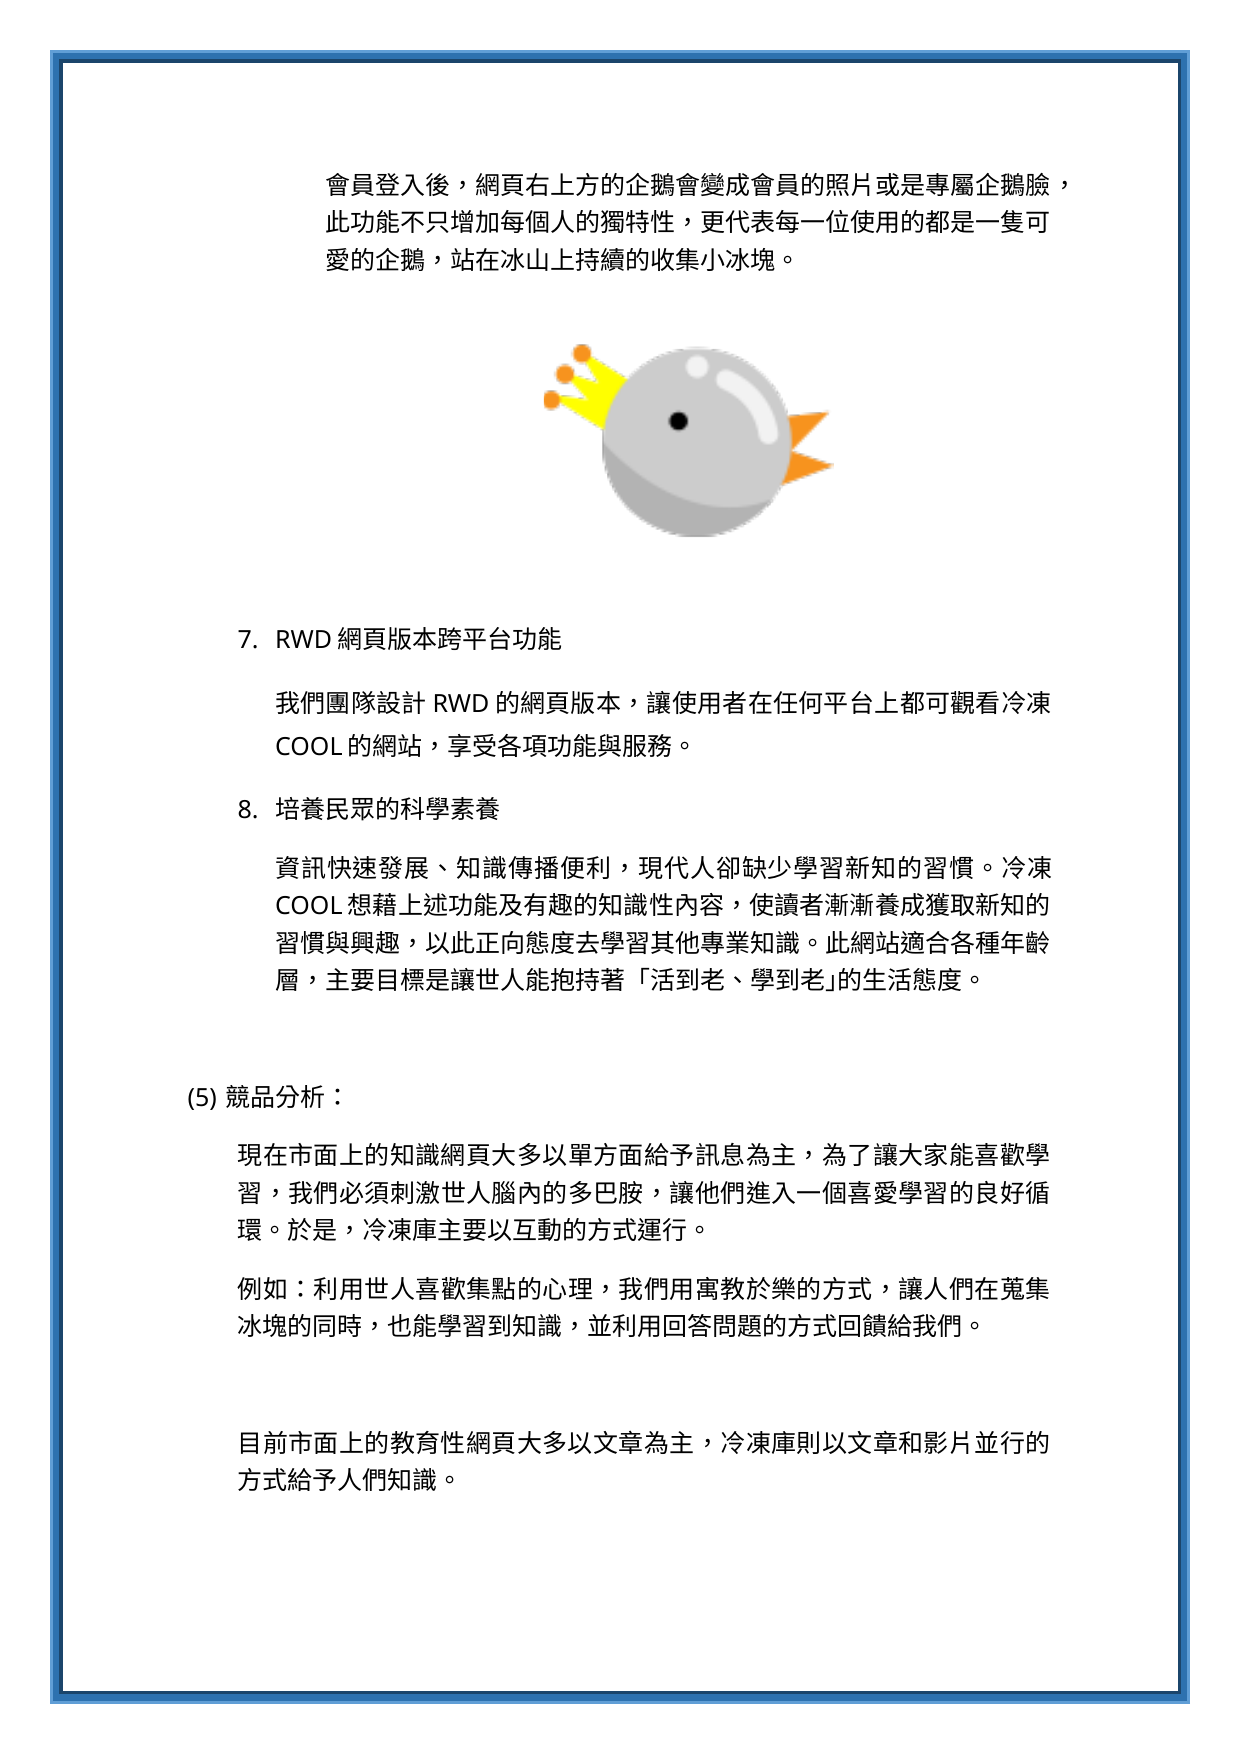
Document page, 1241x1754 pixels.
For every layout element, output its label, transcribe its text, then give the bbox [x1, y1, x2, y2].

list 培養民眾的科學素養 [237, 789, 1053, 827]
list RWD網頁版本跨平台功能 [237, 619, 1053, 656]
list 例如：利用世人喜歡集點的心理，我們用寓教於樂的方式，讓人們在蒐集冰塊的同時，也能學習到知識，並利用回答問題的方式回饋給我們。 [237, 1268, 1053, 1343]
list 現在市面上的知識網頁大多以單方面給予訊息為主，為了讓大家能喜歡學習，我們必須刺激世人腦內的多巴胺，讓他們進入一個喜愛學習的良好循環。於是，冷凍庫主要以互動的方式運行。 [237, 1135, 1053, 1248]
list 競品分析： [187, 1077, 1053, 1114]
picture [543, 297, 834, 588]
text 資訊快速發展、知識傳播便利，現代人卻缺少學習新知的習慣。冷凍COOL想藉上述功能及有趣的知識性內容，使讀者漸漸養成獲取新知的習慣與興趣，以此正向態度去學習其他專業知識。此網站適合各種年齡層，主要目標是讓世人能抱持著「活到老、學到老｣的生活態度。 [275, 848, 1053, 998]
list 我們團隊設計RWD的網頁版本，讓使用者在任何平台上都可觀看冷凍COOL的網站，享受各項功能與服務。 [275, 682, 1053, 763]
text 會員登入後，網頁右上方的企鵝會變成會員的照片或是專屬企鵝臉，此功能不只增加每個人的獨特性，更代表每一位使用的都是一隻可愛的企鵝，站在冰山上持續的收集小冰塊。 [325, 164, 1053, 277]
list 目前市面上的教育性網頁大多以文章為主，冷凍庫則以文章和影片並行的方式給予人們知識。 [237, 1423, 1053, 1498]
